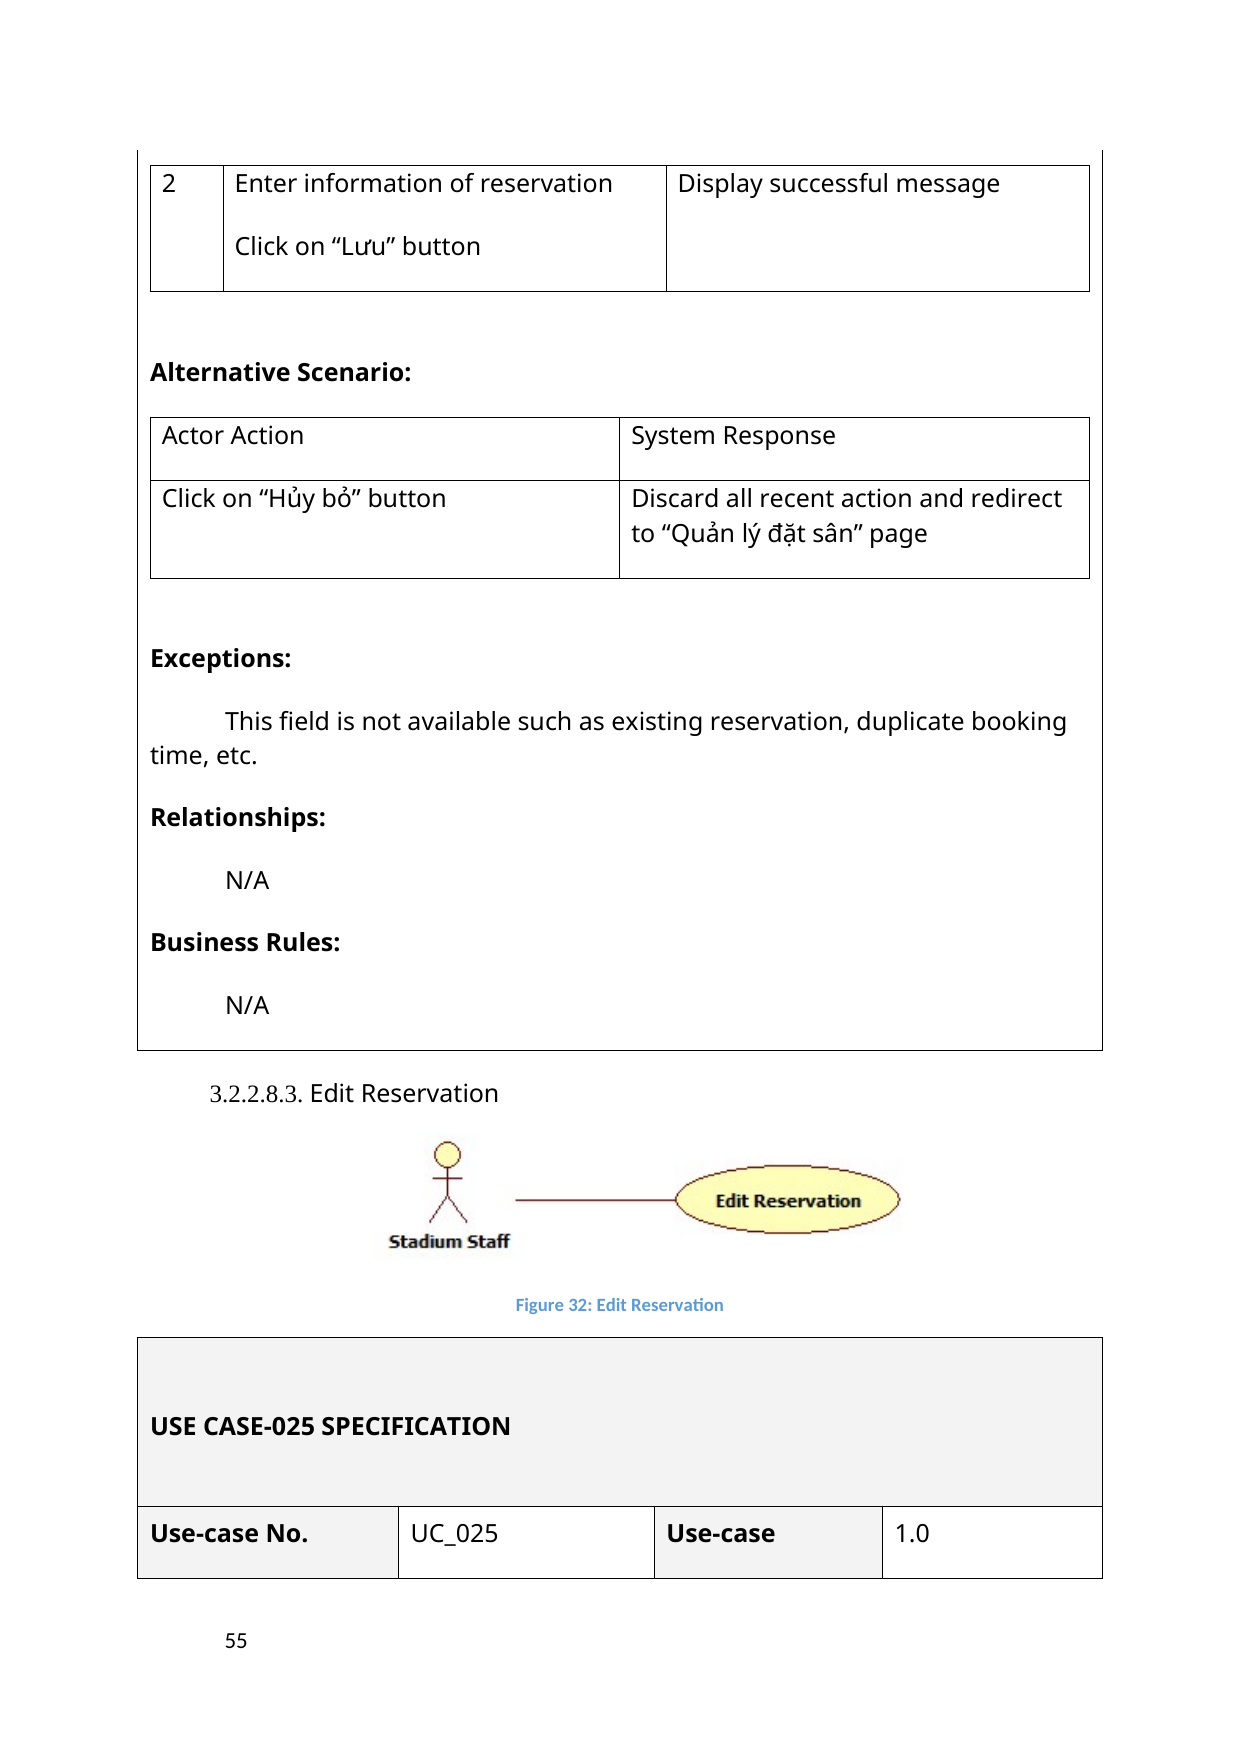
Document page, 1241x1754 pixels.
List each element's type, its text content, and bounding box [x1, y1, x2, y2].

table_cell UC_025 [399, 1507, 654, 1578]
table_cell Use-case Version [655, 1507, 882, 1578]
table_header USE CASE-025 SPECIFICATION [138, 1338, 1102, 1506]
table_cell Use-case No. [138, 1507, 398, 1578]
picture [350, 1109, 932, 1292]
table_cell 1.0 [883, 1507, 1102, 1578]
subtitle Edit Reservation [209, 1076, 1090, 1109]
